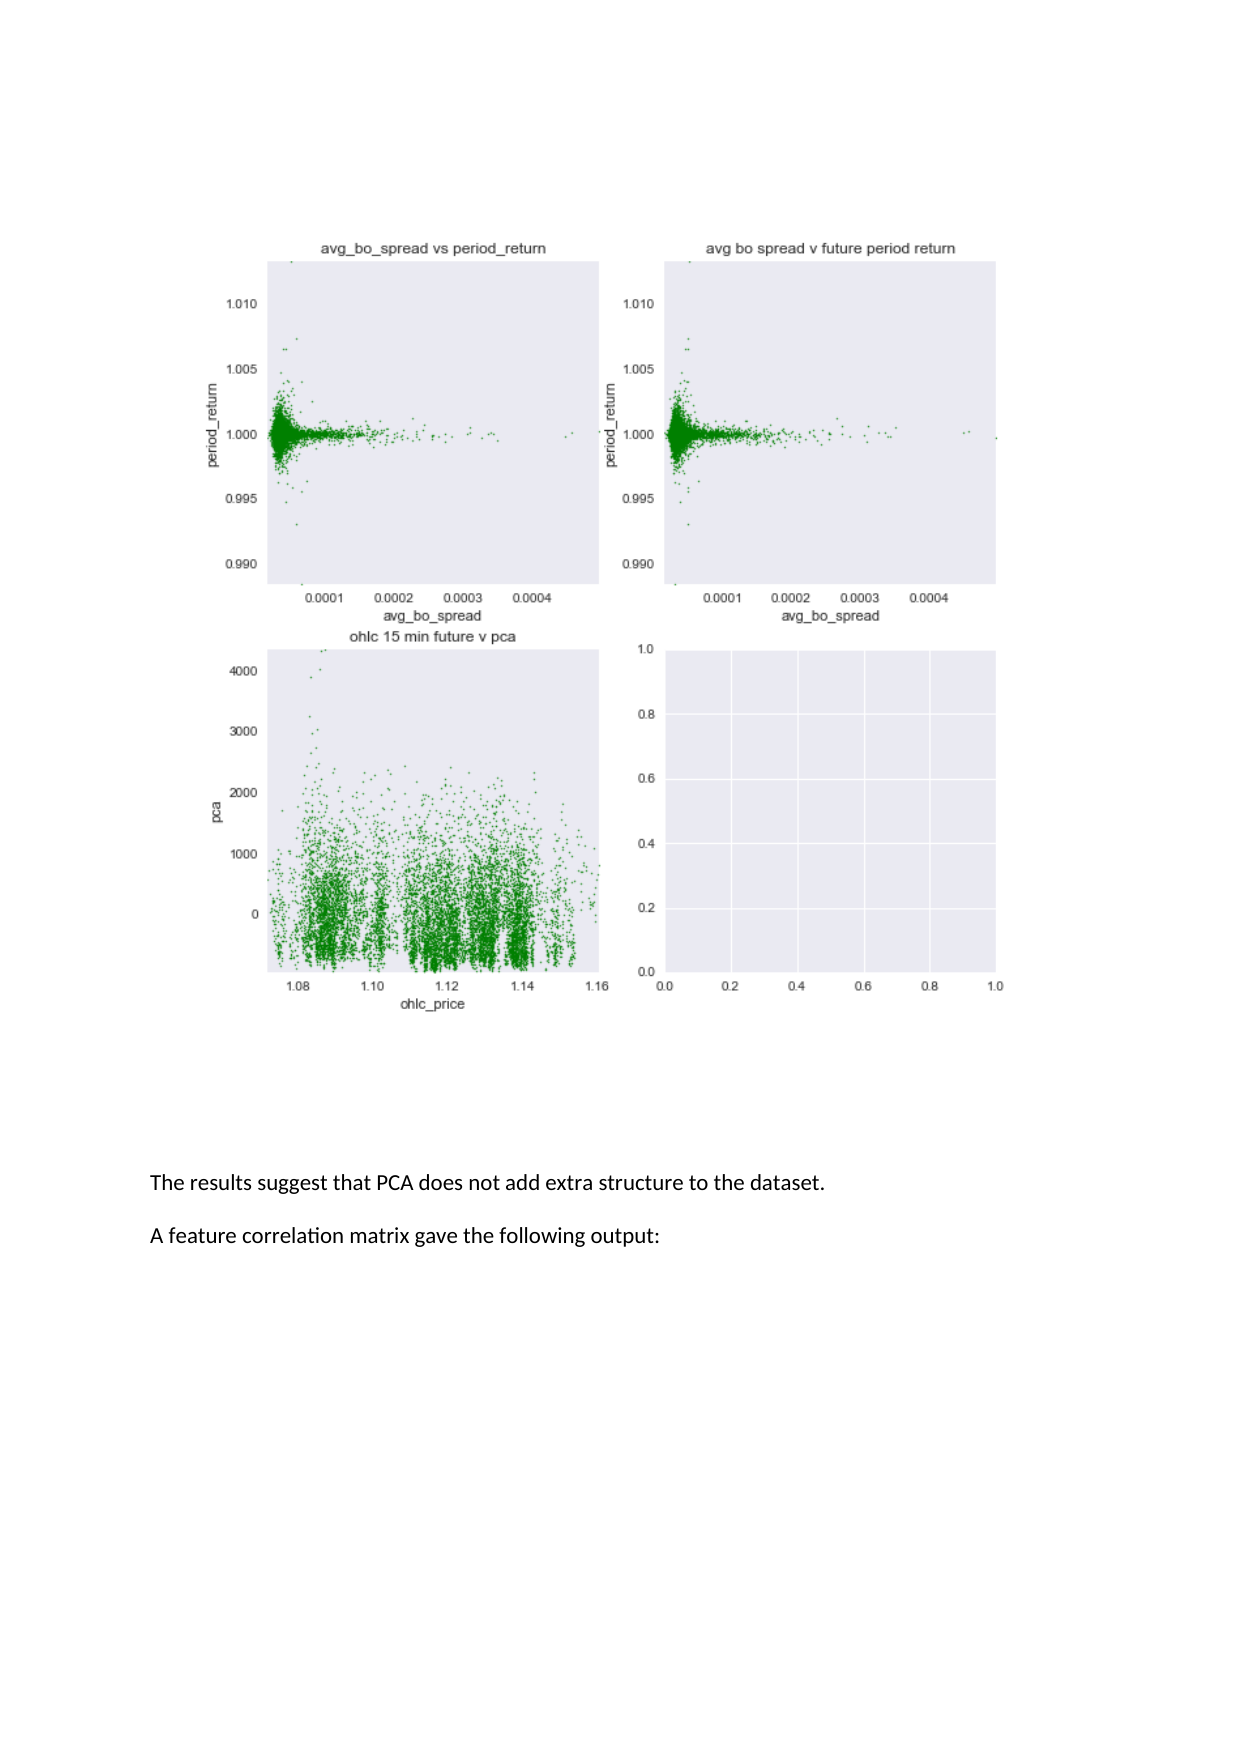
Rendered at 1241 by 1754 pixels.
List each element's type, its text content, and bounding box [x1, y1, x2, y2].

text A feature correlation matrix gave the following output: [150, 1221, 1090, 1249]
picture [150, 149, 1090, 1090]
text The results suggest that PCA does not add extra structure to the dataset. [150, 1168, 1090, 1196]
